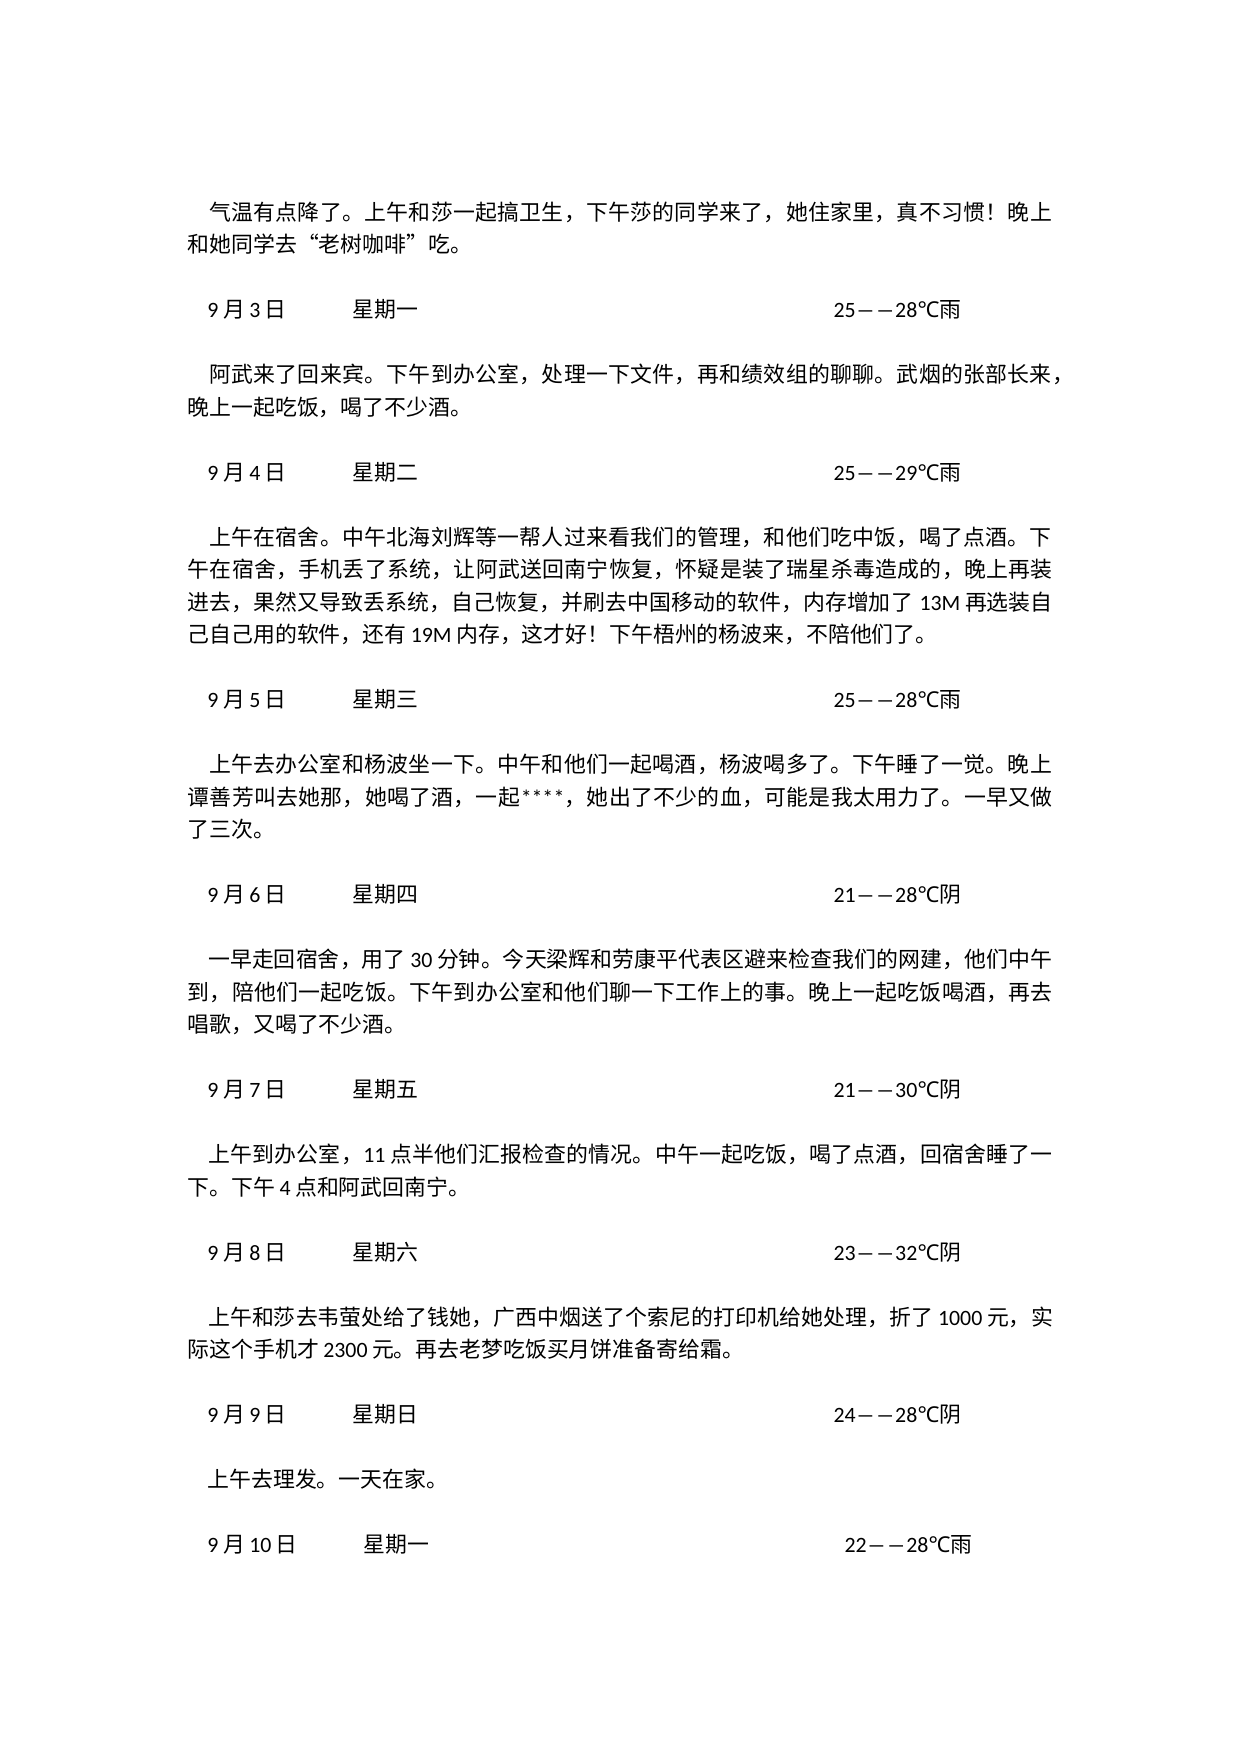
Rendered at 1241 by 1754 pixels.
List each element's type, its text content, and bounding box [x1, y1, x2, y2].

text 上午去办公室和杨波坐一下。中午和他们一起喝酒，杨波喝多了。下午睡了一觉。晚上谭善芳叫去她那，她喝了酒，一起****，她出了不少的血，可能是我太用力了。一早又做了三次。 [187, 747, 1053, 844]
text 上午在宿舍。中午北海刘辉等一帮人过来看我们的管理，和他们吃中饭，喝了点酒。下午在宿舍，手机丢了系统，让阿武送回南宁恢复，怀疑是装了瑞星杀毒造成的，晚上再装进去，果然又导致丢系统，自己恢复，并刷去中国移动的软件，内存增加了13M再选装自己自己用的软件，还有19M内存，这才好！下午梧州的杨波来，不陪他们了。 [187, 519, 1053, 649]
text 9月3日 星期一 25――28℃雨 [187, 292, 1053, 324]
text 上午和莎去韦萤处给了钱她，广西中烟送了个索尼的打印机给她处理，折了1000元，实际这个手机才2300元。再去老梦吃饭买月饼准备寄给霜。 [187, 1299, 1053, 1364]
text 9月4日 星期二 25――29℃雨 [187, 454, 1053, 487]
text 9月8日 星期六 23――32℃阴 [187, 1234, 1053, 1267]
text 上午到办公室，11点半他们汇报检查的情况。中午一起吃饭，喝了点酒，回宿舍睡了一下。下午4点和阿武回南宁。 [187, 1137, 1053, 1202]
text 上午去理发。一天在家。 [187, 1462, 1053, 1494]
text 9月7日 星期五 21――30℃阴 [187, 1072, 1053, 1104]
text 9月10日 星期一 22――28℃雨 [187, 1527, 1053, 1559]
text 阿武来了回来宾。下午到办公室，处理一下文件，再和绩效组的聊聊。武烟的张部长来，晚上一起吃饭，喝了不少酒。 [187, 357, 1053, 422]
text 9月6日 星期四 21――28℃阴 [187, 877, 1053, 909]
text 气温有点降了。上午和莎一起搞卫生，下午莎的同学来了，她住家里，真不习惯！晚上和她同学去“老树咖啡”吃。 [187, 194, 1053, 259]
text 9月9日 星期日 24――28℃阴 [187, 1397, 1053, 1429]
text 一早走回宿舍，用了30分钟。今天梁辉和劳康平代表区避来检查我们的网建，他们中午到，陪他们一起吃饭。下午到办公室和他们聊一下工作上的事。晚上一起吃饭喝酒，再去唱歌，又喝了不少酒。 [187, 942, 1053, 1039]
text 9月5日 星期三 25――28℃雨 [187, 682, 1053, 714]
